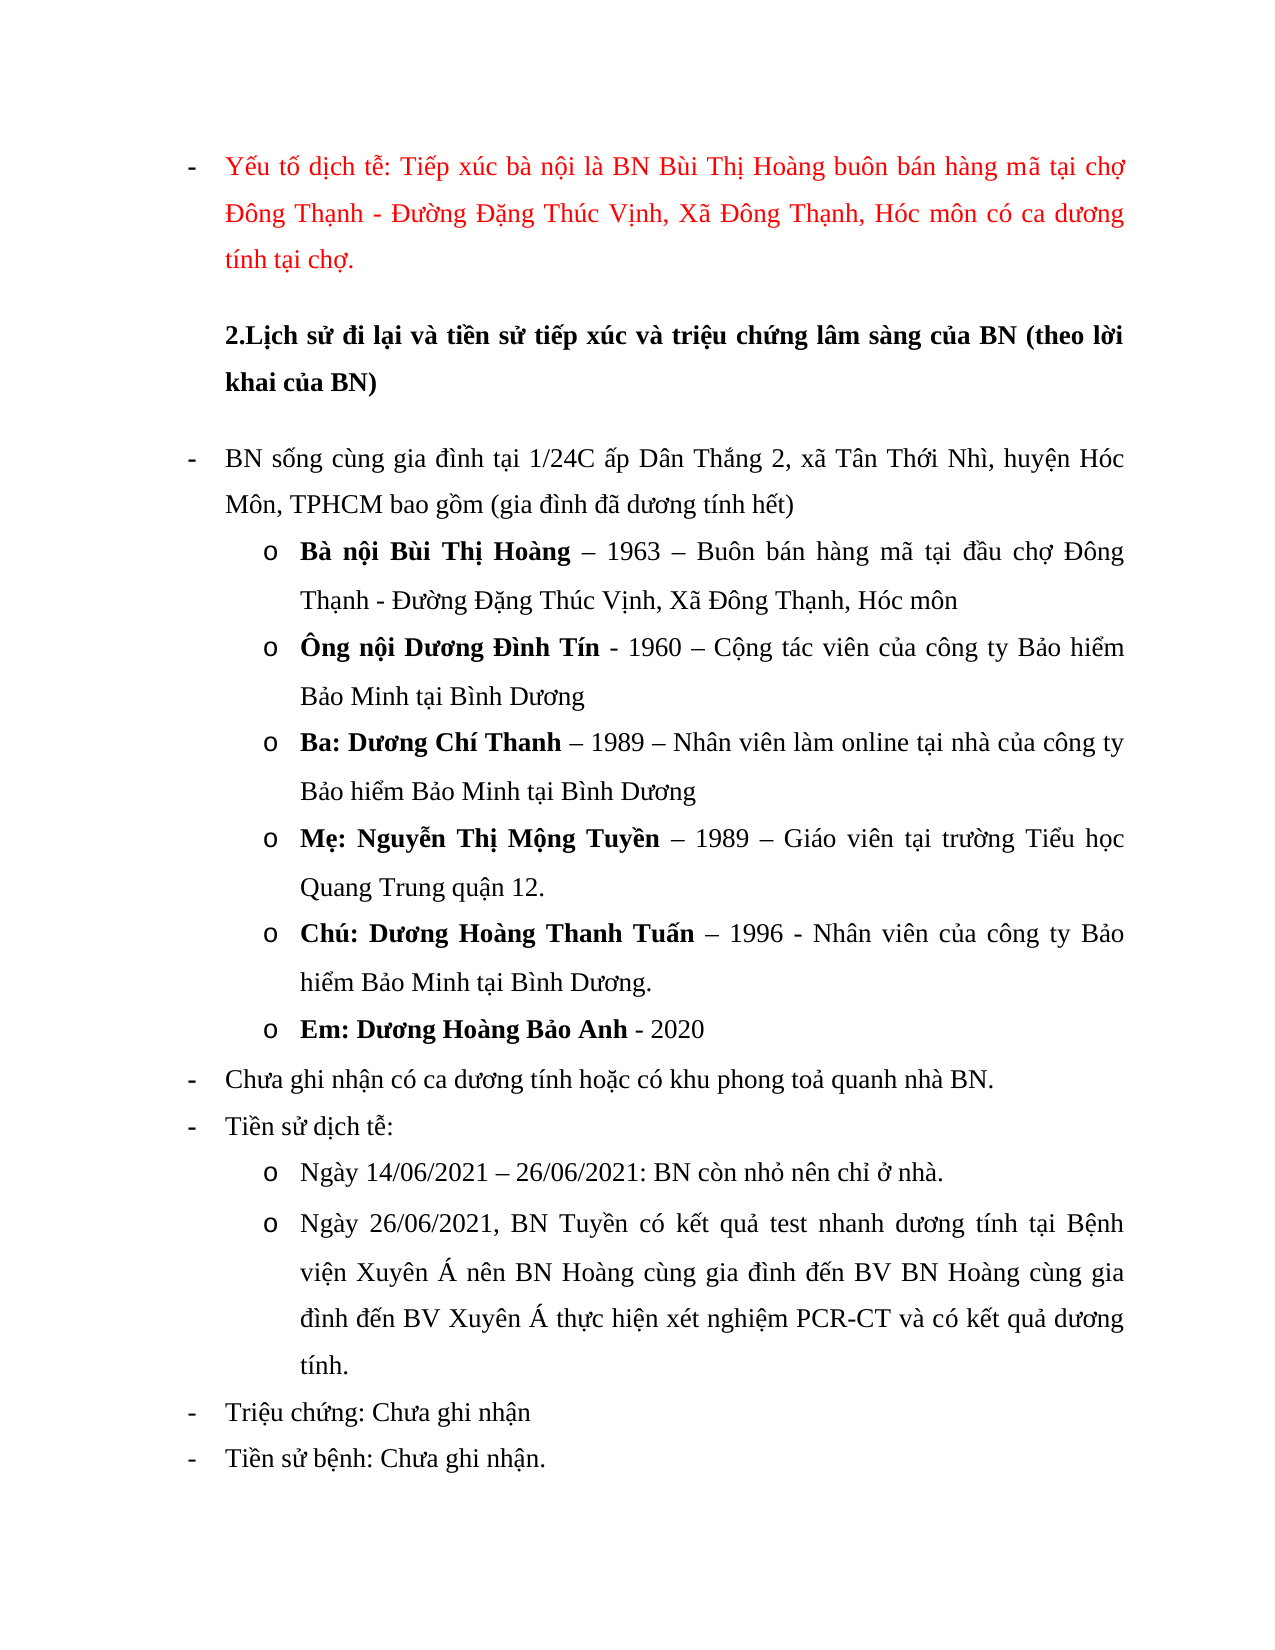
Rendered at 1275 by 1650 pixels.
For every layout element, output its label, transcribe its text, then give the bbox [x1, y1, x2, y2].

list Ông nội Dương Đình Tín - 1960 – Cộng tác viên của công ty Bảo hiểm Bảo Minh tại Bình Dương [262, 631, 1125, 711]
list BN sống cùng gia đình tại 1/24C ấp Dân Thắng 2, xã Tân Thới Nhì, huyện Hóc Môn, TPHCM bao gồm (gia đình đã dương tính hết) [187, 442, 1125, 519]
list Tiền sử dịch tễ: [187, 1110, 1125, 1141]
list Chưa ghi nhận có ca dương tính hoặc có khu phong toả quanh nhà BN. [187, 1063, 1125, 1094]
list Ba: Dương Chí Thanh – 1989 – Nhân viên làm online tại nhà của công ty Bảo hiểm Bảo Minh tại Bình Dương [262, 726, 1125, 806]
list Ngày 14/06/2021 – 26/06/2021: BN còn nhỏ nên chỉ ở nhà. [262, 1157, 1125, 1190]
list Yếu tố dịch tễ: Tiếp xúc bà nội là BN Bùi Thị Hoàng buôn bán hàng mã tại chợ Đông Thạnh - Đường Đặng Thúc Vịnh, Xã Đông Thạnh, Hóc môn có ca dương tính tại chợ. [187, 150, 1125, 274]
text 2.Lịch sử đi lại và tiền sử tiếp xúc và triệu chứng lâm sàng của BN (theo lời khai của BN) [225, 319, 1125, 397]
list Tiền sử bệnh: Chưa ghi nhận. [187, 1442, 1125, 1473]
list Ngày 26/06/2021, BN Tuyền có kết quả test nhanh dương tính tại Bệnh viện Xuyên Á nên BN Hoàng cùng gia đình đến BV BN Hoàng cùng gia đình đến BV Xuyên Á thực hiện xét nghiệm PCR-CT và có kết quả dương tính. [262, 1207, 1125, 1380]
list Chú: Dương Hoàng Thanh Tuấn – 1996 - Nhân viên của công ty Bảo hiểm Bảo Minh tại Bình Dương. [262, 917, 1125, 998]
list Mẹ: Nguyễn Thị Mộng Tuyền – 1989 – Giáo viên tại trường Tiểu học Quang Trung quận 12. [262, 822, 1125, 902]
list Em: Dương Hoàng Bảo Anh - 2020 [262, 1013, 1125, 1047]
list Triệu chứng: Chưa ghi nhận [187, 1396, 1125, 1427]
list Bà nội Bùi Thị Hoàng – 1963 – Buôn bán hàng mã tại đầu chợ Đông Thạnh - Đường Đặng Thúc Vịnh, Xã Đông Thạnh, Hóc môn [262, 535, 1125, 615]
